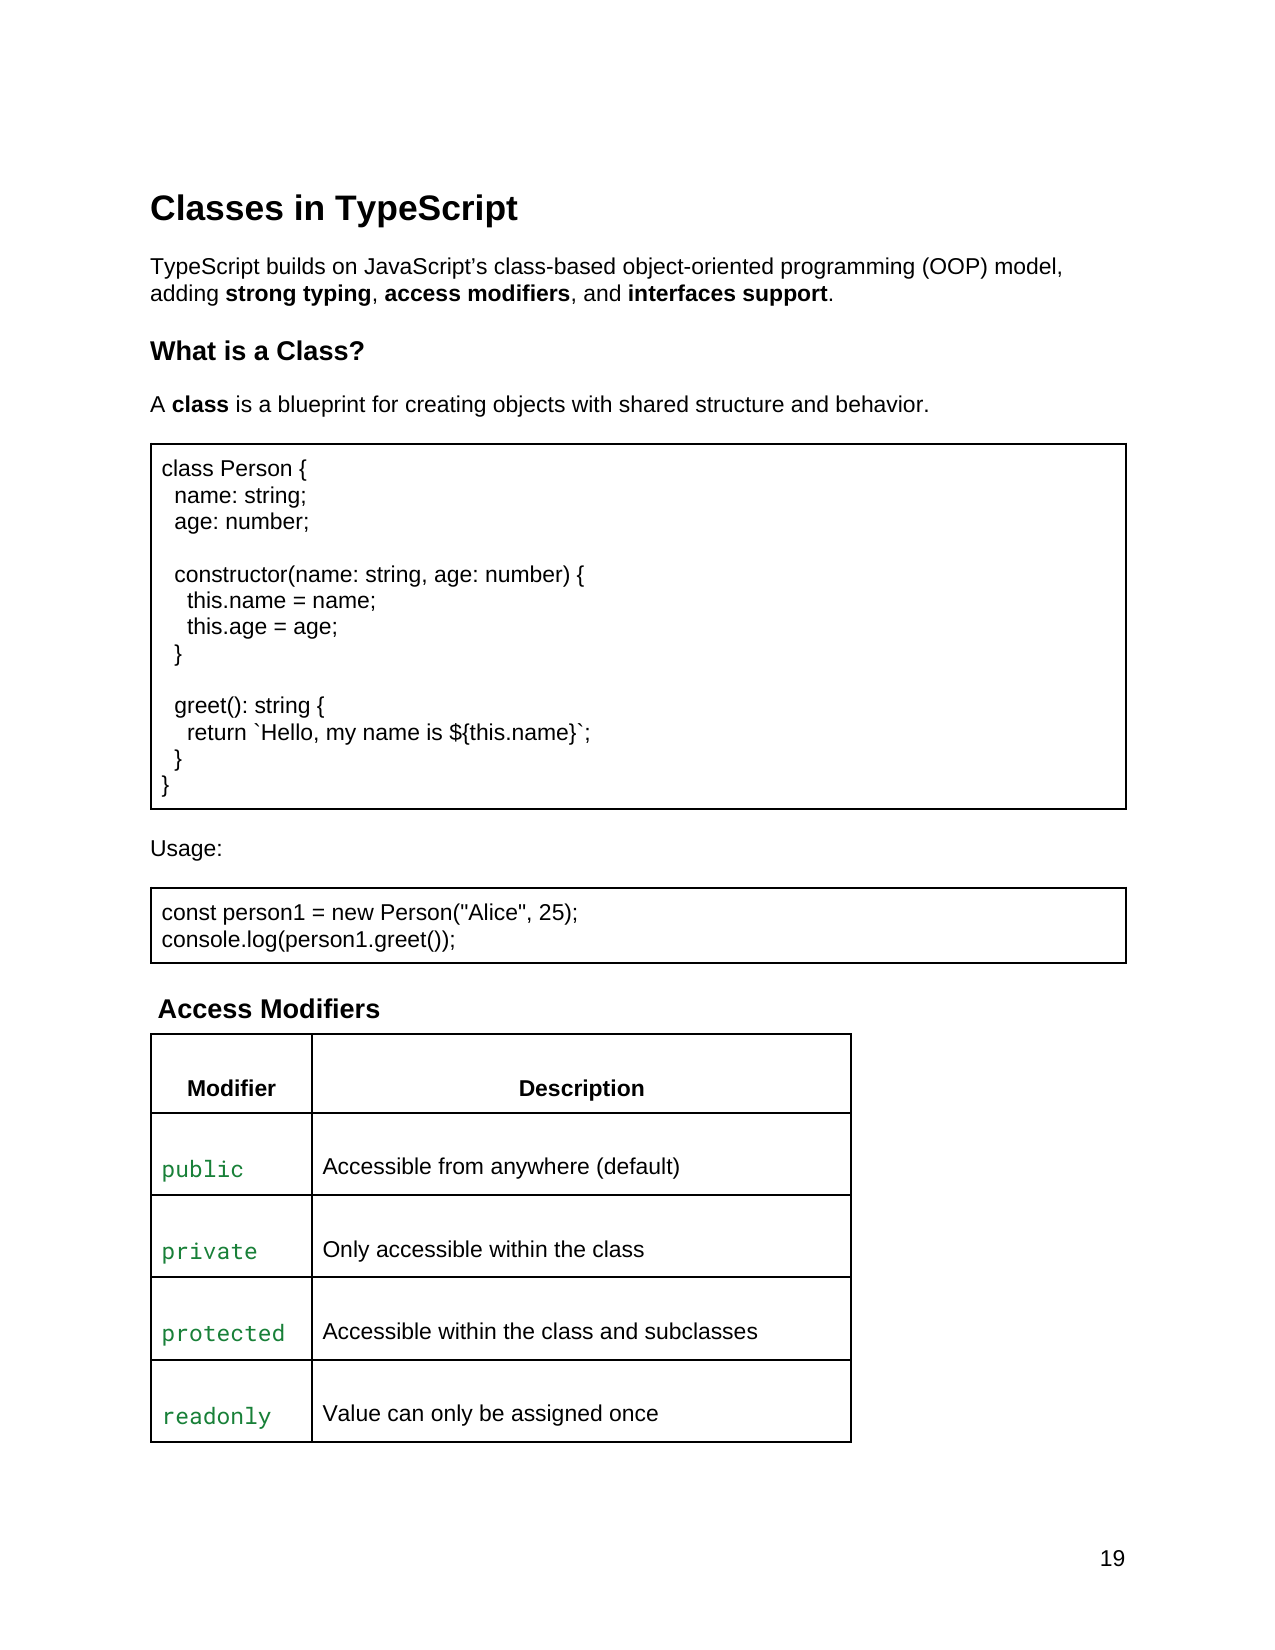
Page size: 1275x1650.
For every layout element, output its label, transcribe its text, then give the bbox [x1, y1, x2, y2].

table_cell public [152, 1114, 311, 1194]
table_cell protected [152, 1278, 311, 1358]
subtitle Access Modifiers [150, 993, 1125, 1025]
subtitle Classes in TypeScript [150, 187, 1125, 228]
table_cell readonly [152, 1361, 311, 1441]
table_header Description [313, 1035, 850, 1112]
table_header const person1 = new Person("Alice", 25); console.log(person1.greet()); [152, 889, 1125, 962]
text TypeScript builds on JavaScript’s class-based object-oriented programming (OOP) model, adding strong typing, access modifiers, and interfaces support. [150, 253, 1125, 306]
table_cell Value can only be assigned once [313, 1361, 850, 1441]
table_cell Accessible within the class and subclasses [313, 1278, 850, 1358]
table_cell Accessible from anywhere (default) [313, 1114, 850, 1194]
text Usage: [150, 835, 1125, 862]
table_cell private [152, 1196, 311, 1276]
table_header Modifier [152, 1035, 311, 1112]
subtitle What is a Class? [150, 335, 1125, 366]
table_header class Person { name: string; age: number; constructor(name: string, age: number) { this.name = name; this.age = age; } greet(): string { return `Hello, my name is ${this.name}`; } } [152, 445, 1125, 808]
text A class is a blueprint for creating objects with shared structure and behavior. [150, 391, 1125, 418]
table_cell Only accessible within the class [313, 1196, 850, 1276]
